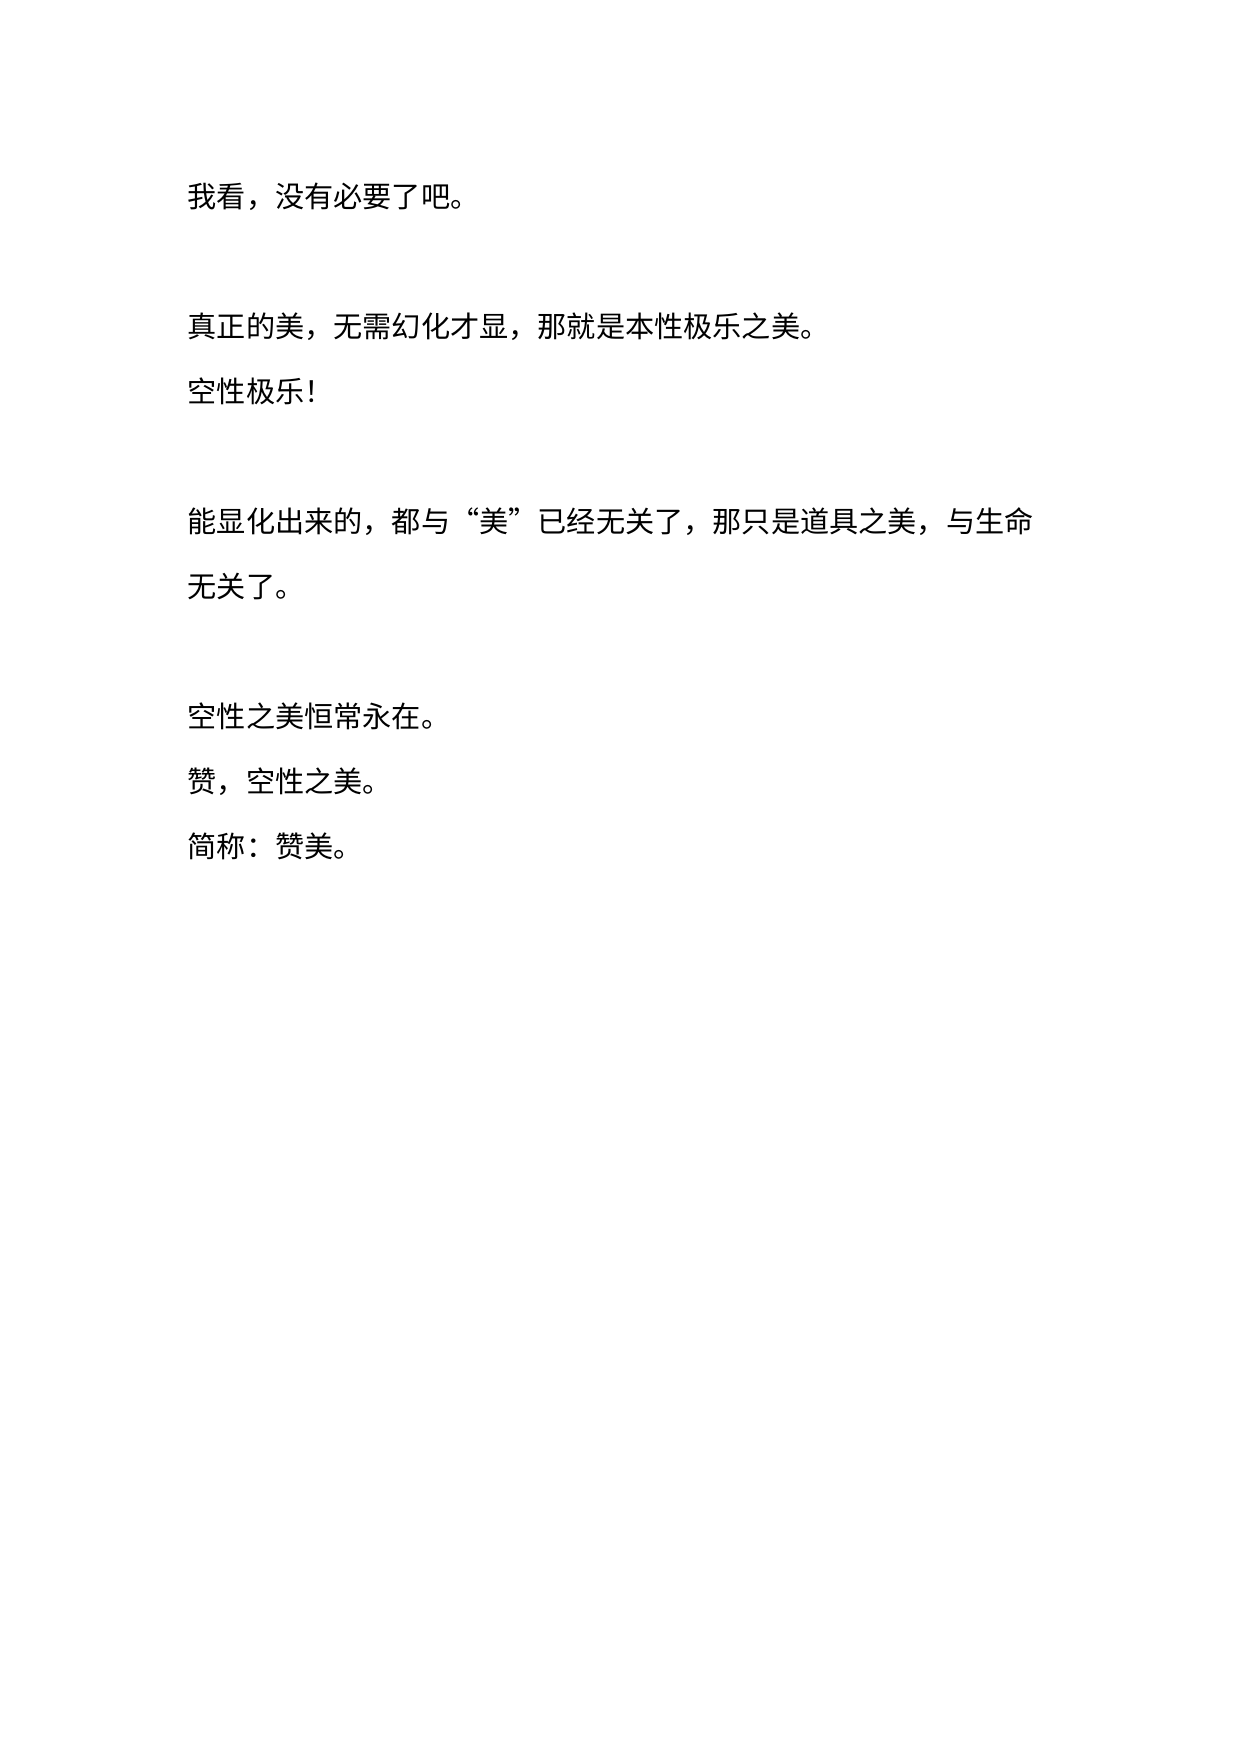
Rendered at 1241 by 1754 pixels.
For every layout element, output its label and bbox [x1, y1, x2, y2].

text [187, 162, 1053, 877]
